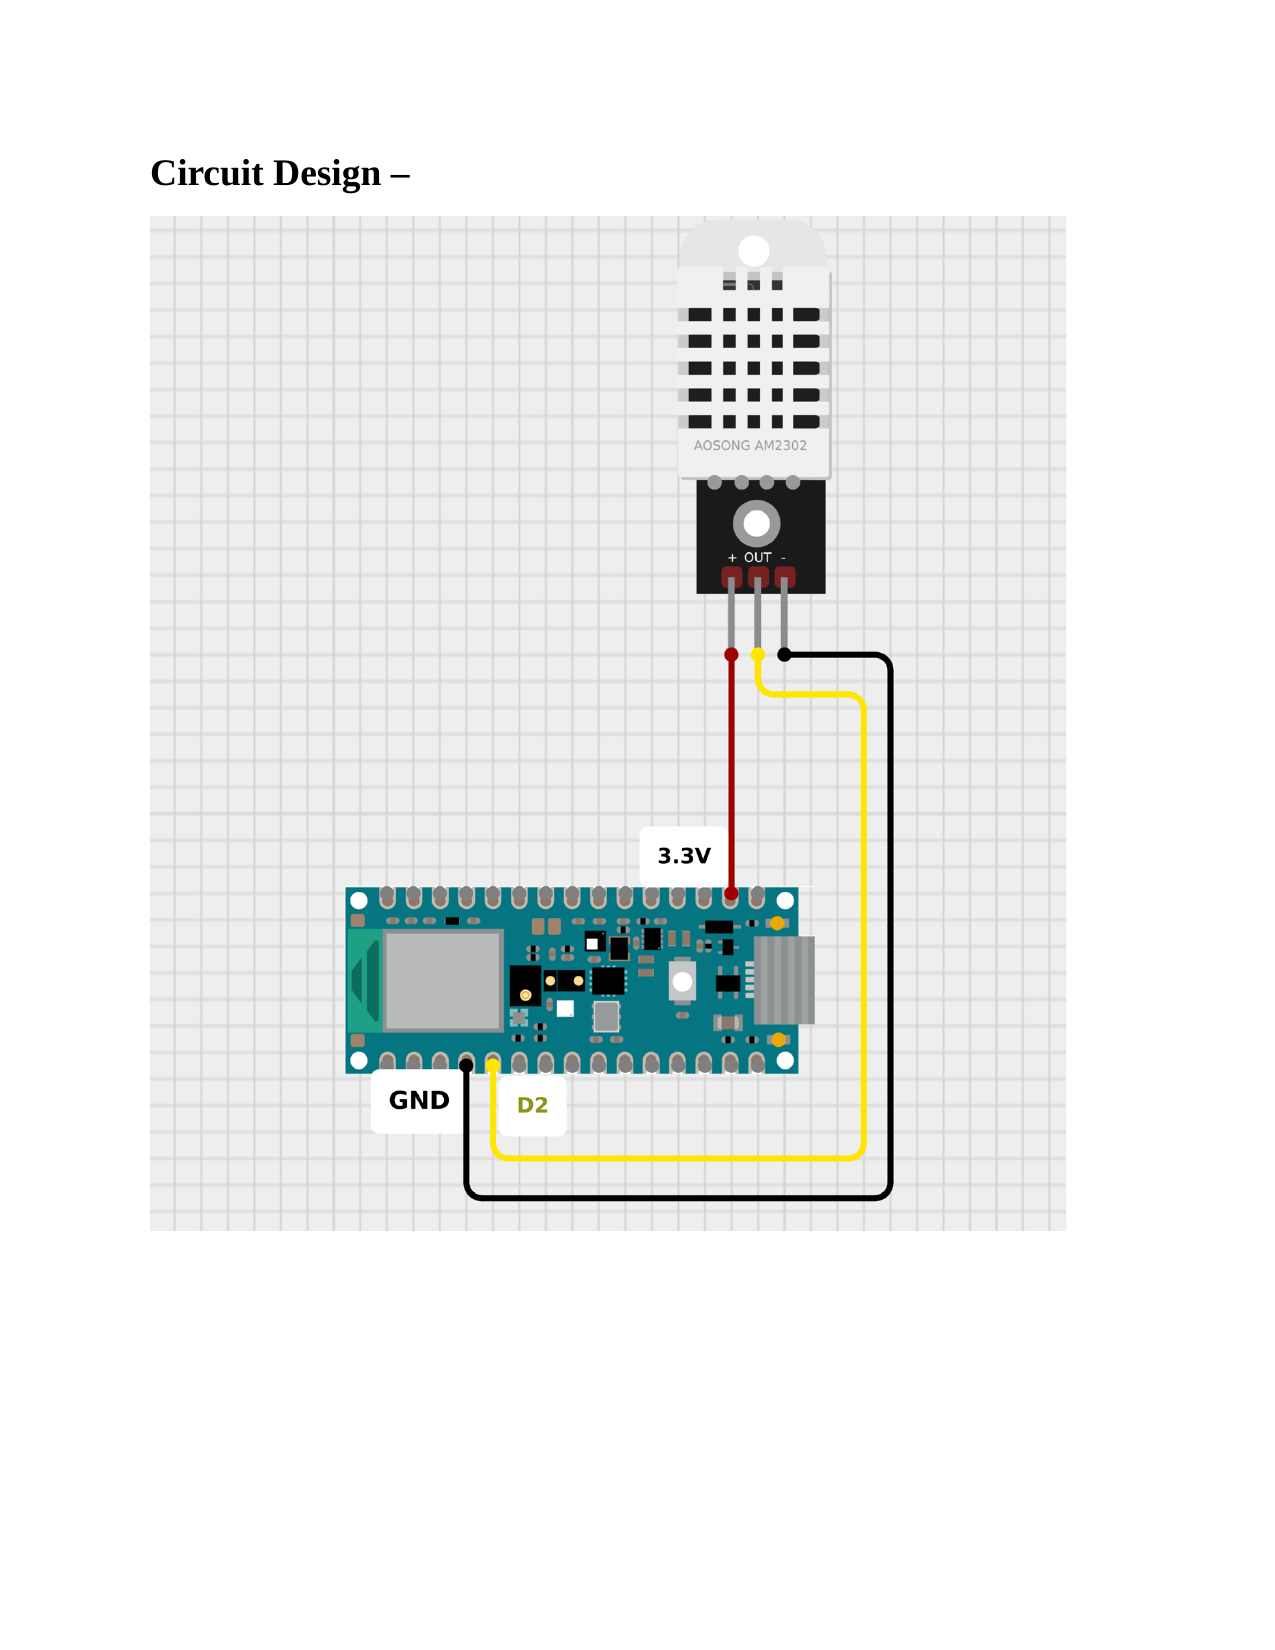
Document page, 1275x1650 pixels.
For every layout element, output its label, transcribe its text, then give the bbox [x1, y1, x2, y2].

text Circuit Design – [150, 150, 1125, 193]
picture [150, 216, 1067, 1231]
